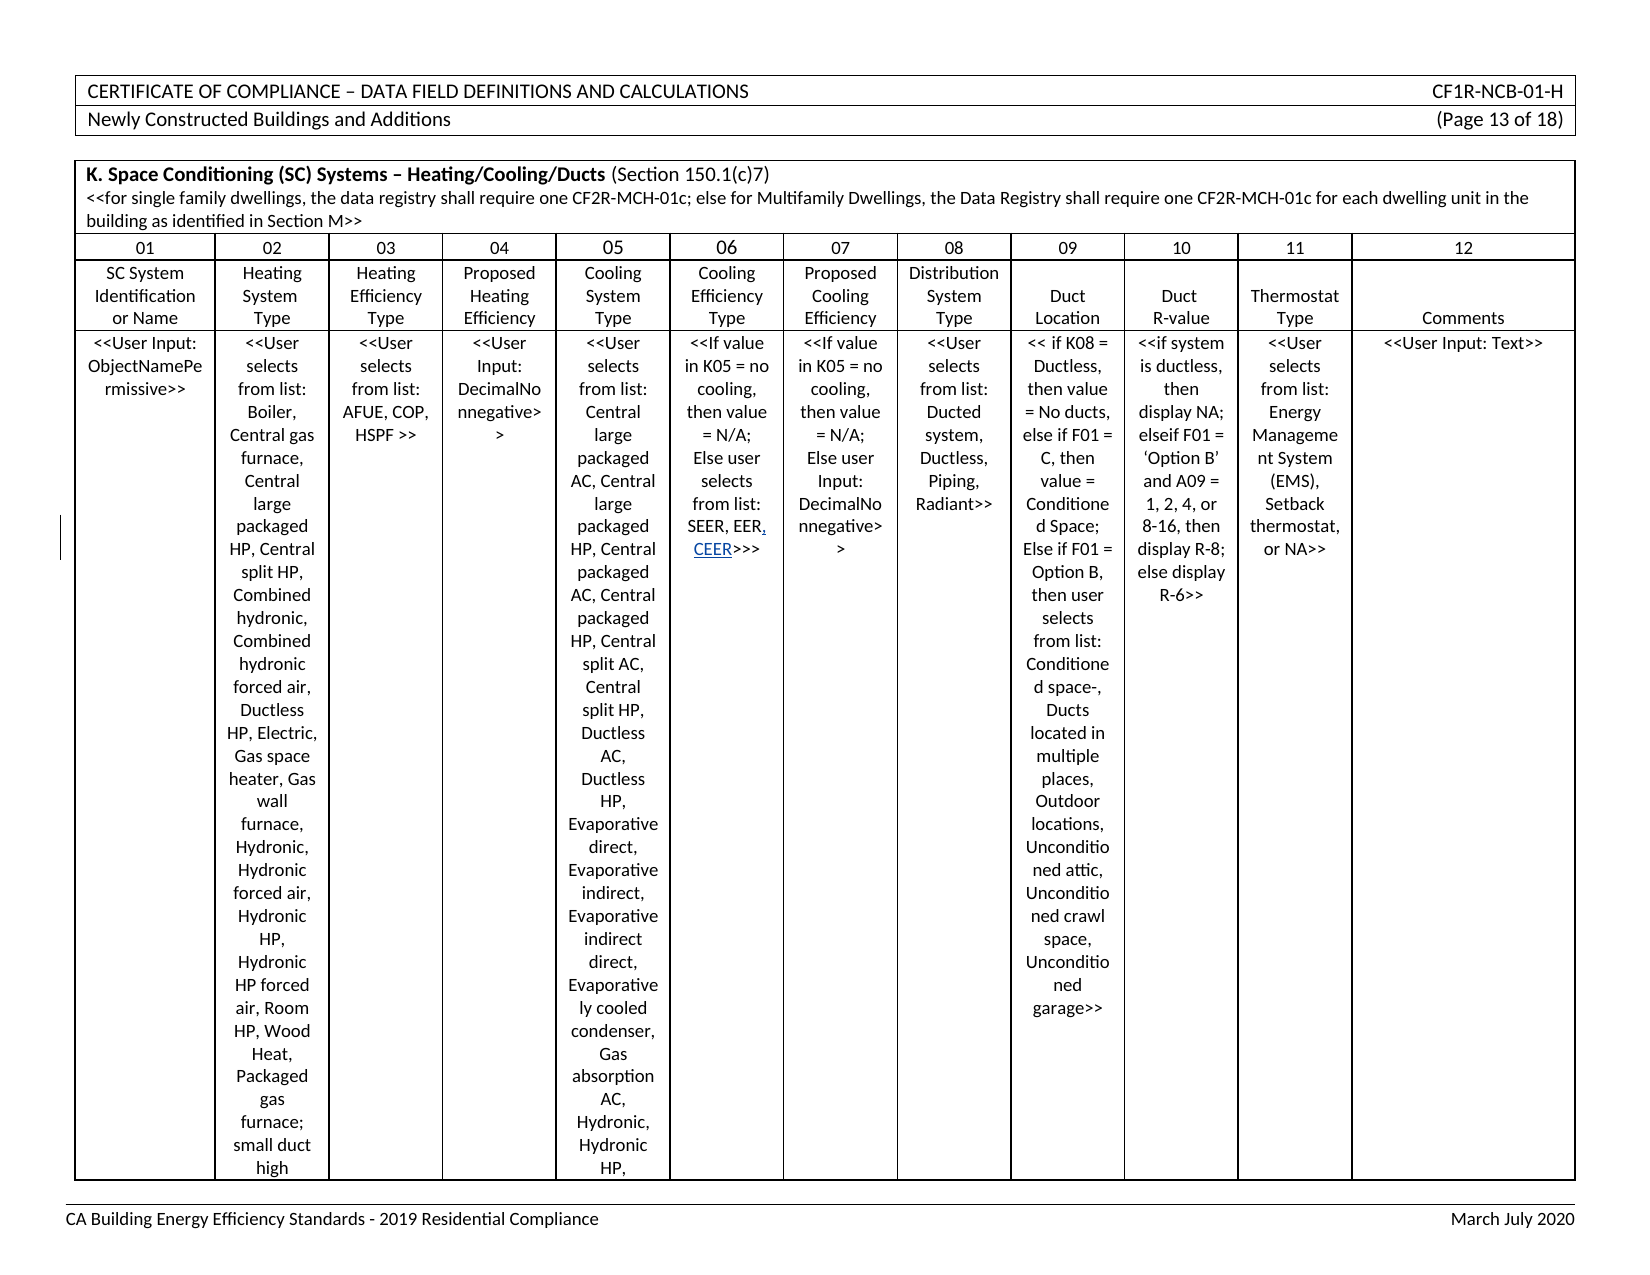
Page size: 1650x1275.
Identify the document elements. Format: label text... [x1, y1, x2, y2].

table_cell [898, 331, 1010, 1179]
table_cell 06 [671, 234, 783, 259]
table_cell 03 [330, 234, 442, 259]
table_cell Distribution System Type [898, 261, 1010, 330]
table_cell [330, 331, 442, 1179]
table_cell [784, 331, 897, 1179]
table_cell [1012, 331, 1124, 1179]
table_cell Thermostat Type [1239, 261, 1351, 330]
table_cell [1239, 331, 1351, 1179]
table_cell Proposed Heating Efficiency [443, 261, 555, 330]
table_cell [1125, 331, 1237, 1179]
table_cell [557, 331, 669, 1179]
table_cell SC System Identification or Name [76, 261, 214, 330]
table_cell 01 [76, 234, 214, 259]
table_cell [216, 331, 328, 1179]
table_cell Heating Efficiency Type [330, 261, 442, 330]
table_cell Proposed Cooling Efficiency [784, 261, 897, 330]
table_cell 08 [898, 234, 1010, 259]
table_cell Heating System Type [216, 261, 328, 330]
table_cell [1353, 331, 1574, 1179]
table_header K. Space Conditioning (SC) Systems – Heating/Cooling/Ducts (Section 150.1(c)7) <<for single family dwellings, the data registry shall require one CF2R-MCH-01c; else for Multifamily Dwellings, the Data Registry shall require one CF2R-MCH-01c for each dwelling unit in the building as identified in Section M>> [76, 161, 1574, 232]
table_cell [76, 331, 214, 1179]
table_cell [671, 331, 783, 1179]
table_cell 12 [1353, 234, 1574, 259]
table_cell Comments [1353, 261, 1574, 330]
table_cell 02 [216, 234, 328, 259]
table_cell 10 [1125, 234, 1237, 259]
table_cell Duct R-value [1125, 261, 1237, 330]
table_cell Cooling System Type [557, 261, 669, 330]
table_cell 05 [557, 234, 669, 259]
table_cell 11 [1239, 234, 1351, 259]
table_cell Duct Location [1012, 261, 1124, 330]
table_cell 07 [784, 234, 897, 259]
table_cell 09 [1012, 234, 1124, 259]
table_cell Cooling Efficiency Type [671, 261, 783, 330]
table_cell 04 [443, 234, 555, 259]
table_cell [443, 331, 555, 1179]
